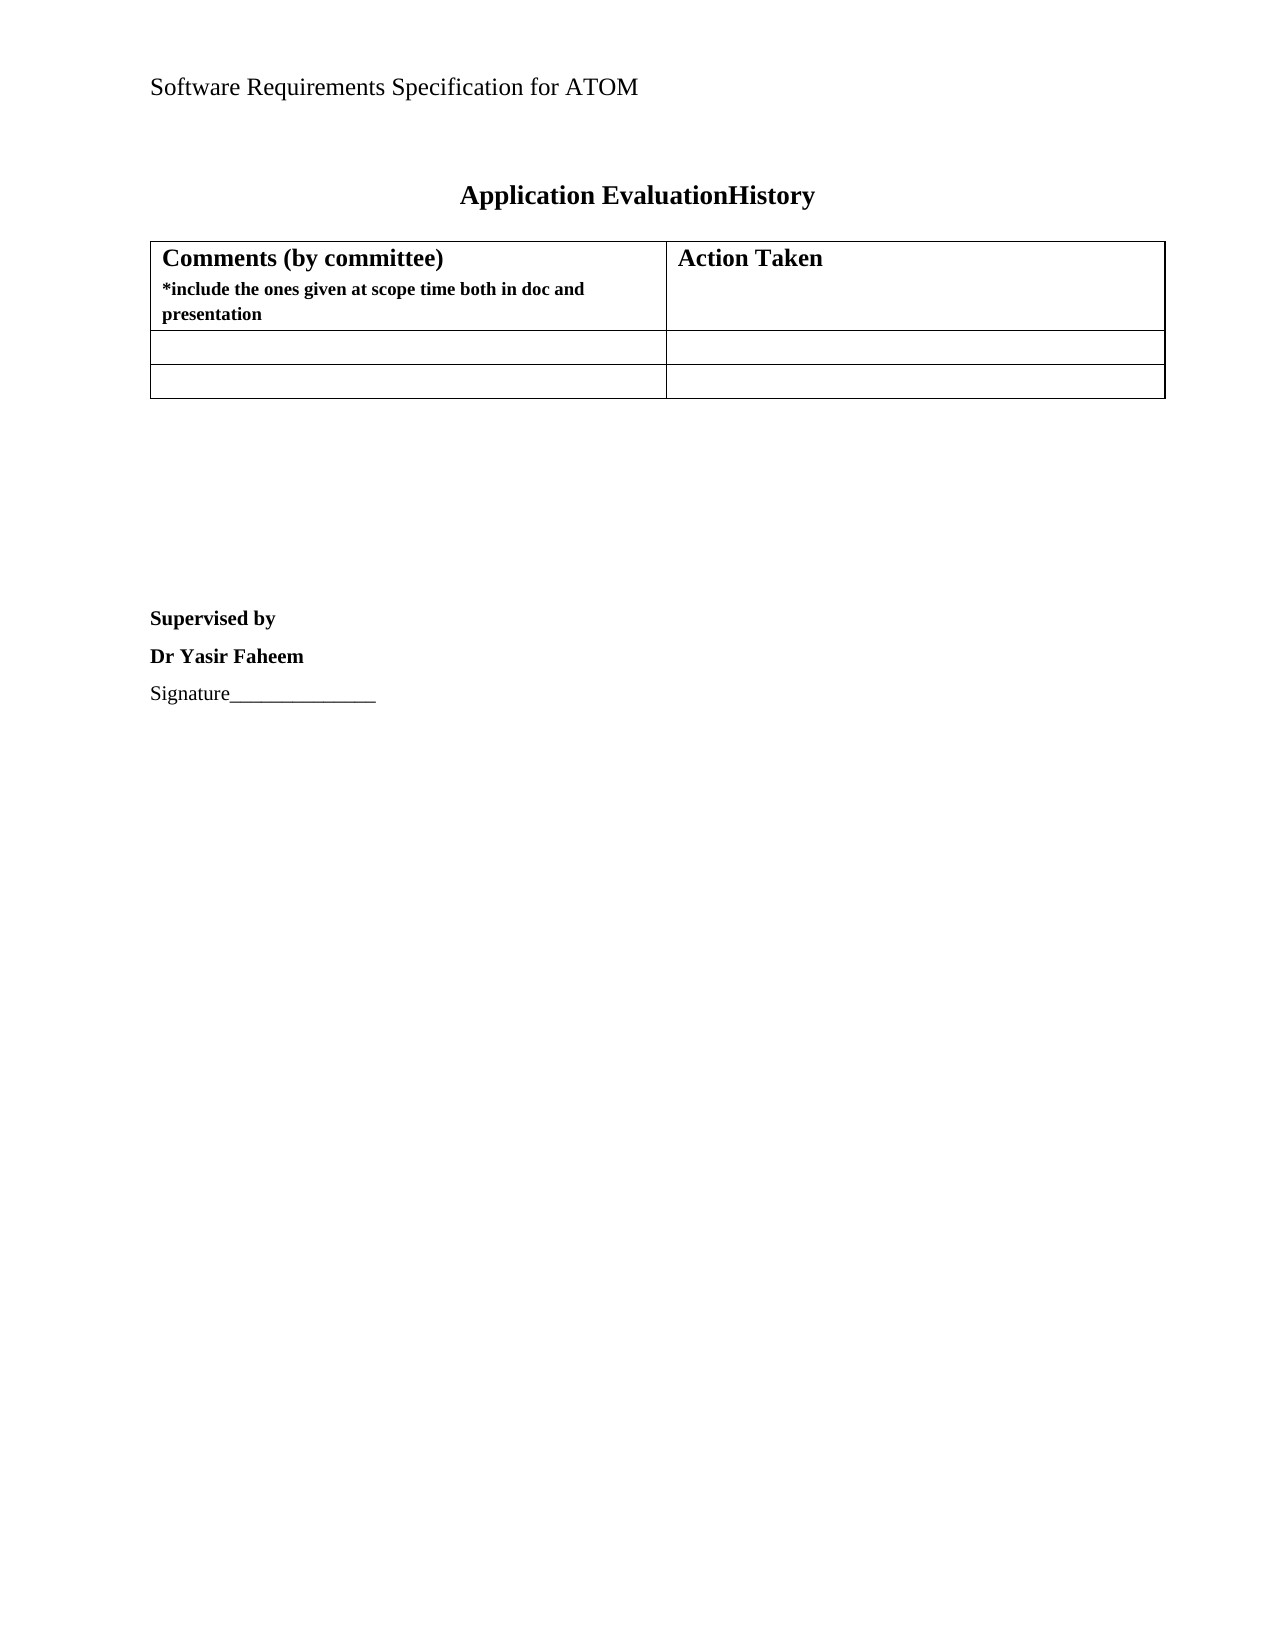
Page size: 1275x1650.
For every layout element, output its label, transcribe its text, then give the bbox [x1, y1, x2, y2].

table_cell [151, 331, 666, 364]
table_cell [667, 365, 1164, 398]
text Application EvaluationHistory [150, 179, 1125, 210]
text Supervised by [150, 606, 1125, 631]
table_cell [151, 365, 666, 398]
table_cell [667, 331, 1164, 364]
text Dr Yasir Faheem [150, 643, 1125, 668]
text Signature______________ [150, 681, 1125, 706]
table_header Action Taken [667, 242, 1164, 329]
table_header Comments (by committee) *include the ones given at scope time both in doc and presentation [151, 242, 666, 329]
